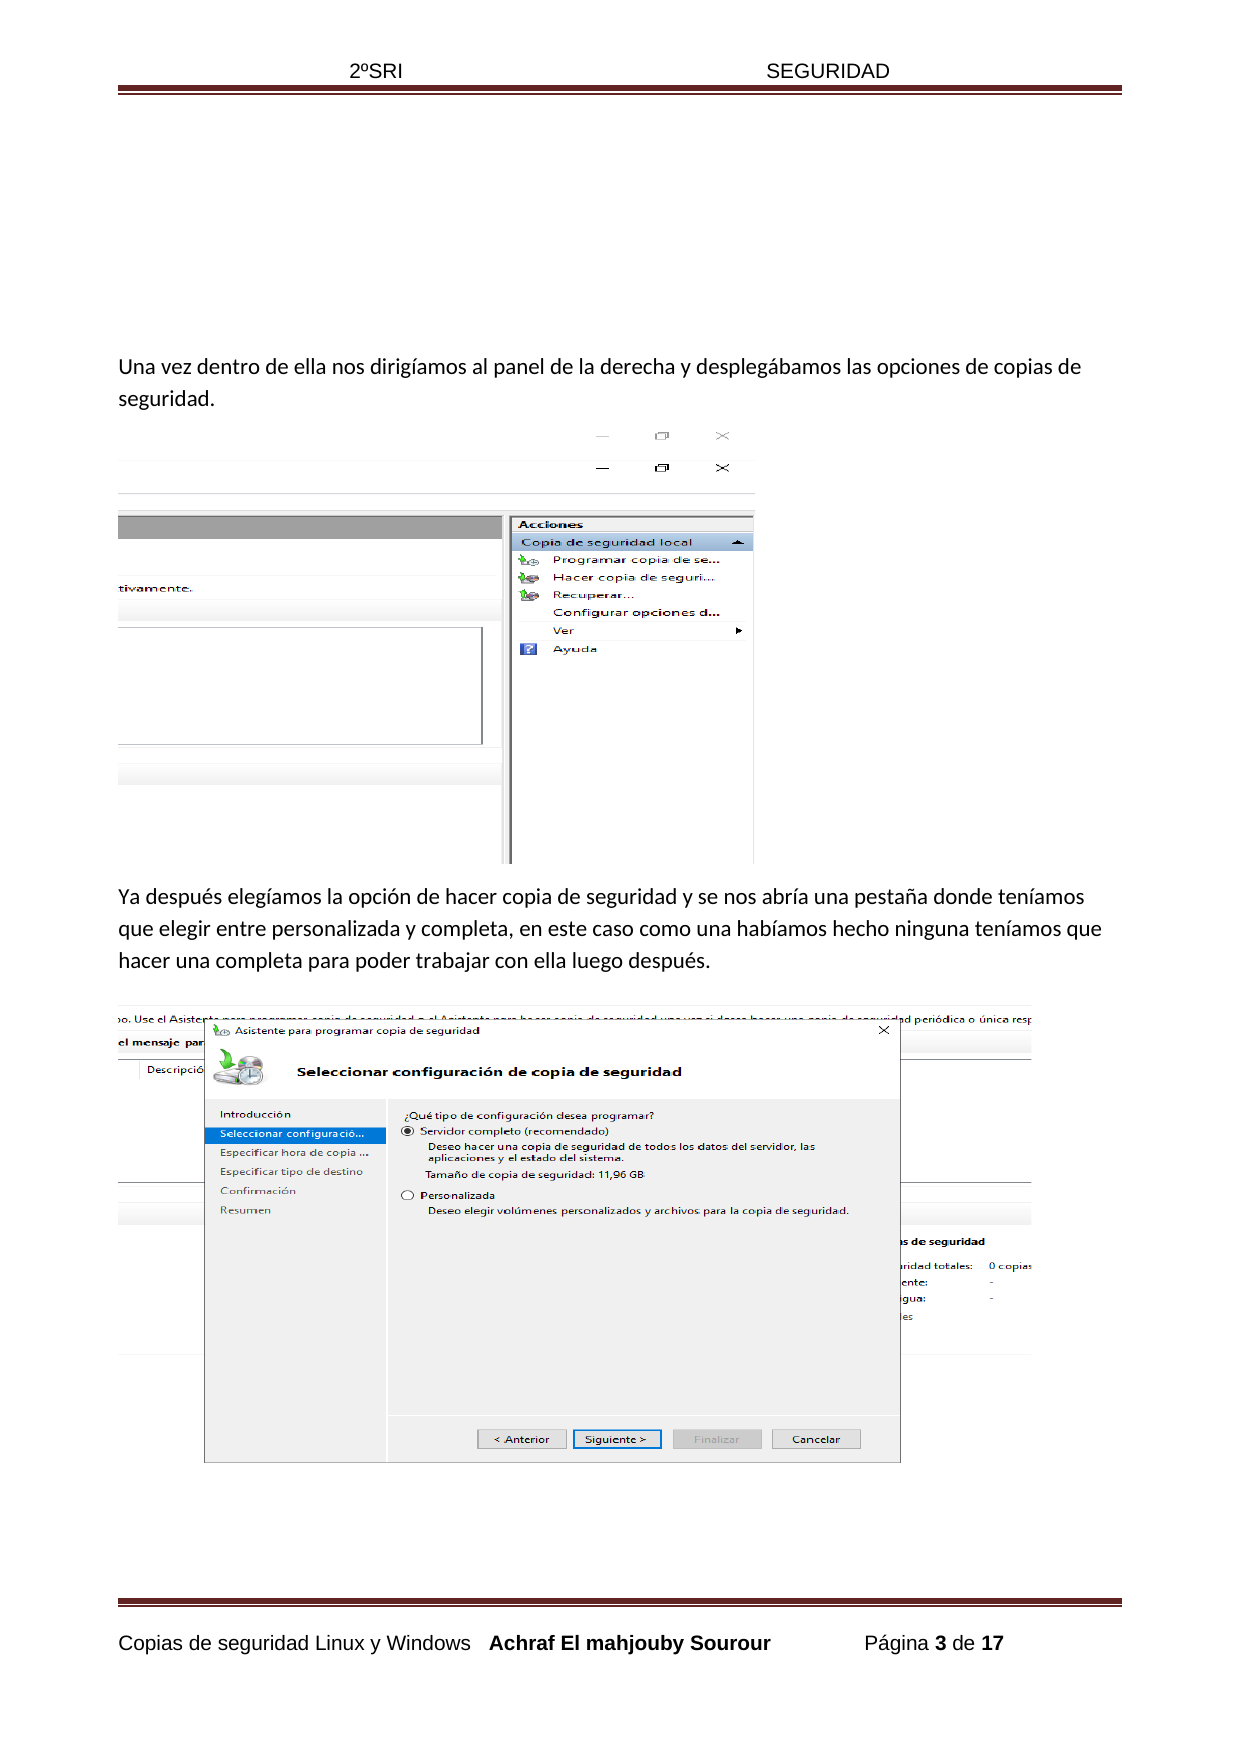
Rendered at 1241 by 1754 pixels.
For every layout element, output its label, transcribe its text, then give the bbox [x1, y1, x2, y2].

text Una vez dentro de ella nos dirigíamos al panel de la derecha y desplegábamos las opciones de copias de seguridad. [118, 352, 1122, 413]
text Ya después elegíamos la opción de hacer copia de seguridad y se nos abría una pestaña donde teníamos que elegir entre personalizada y completa, en este caso como una habíamos hecho ninguna teníamos que hacer una completa para poder trabajar con ella luego después. [118, 882, 1122, 974]
picture [118, 431, 756, 864]
picture [118, 993, 1032, 1522]
